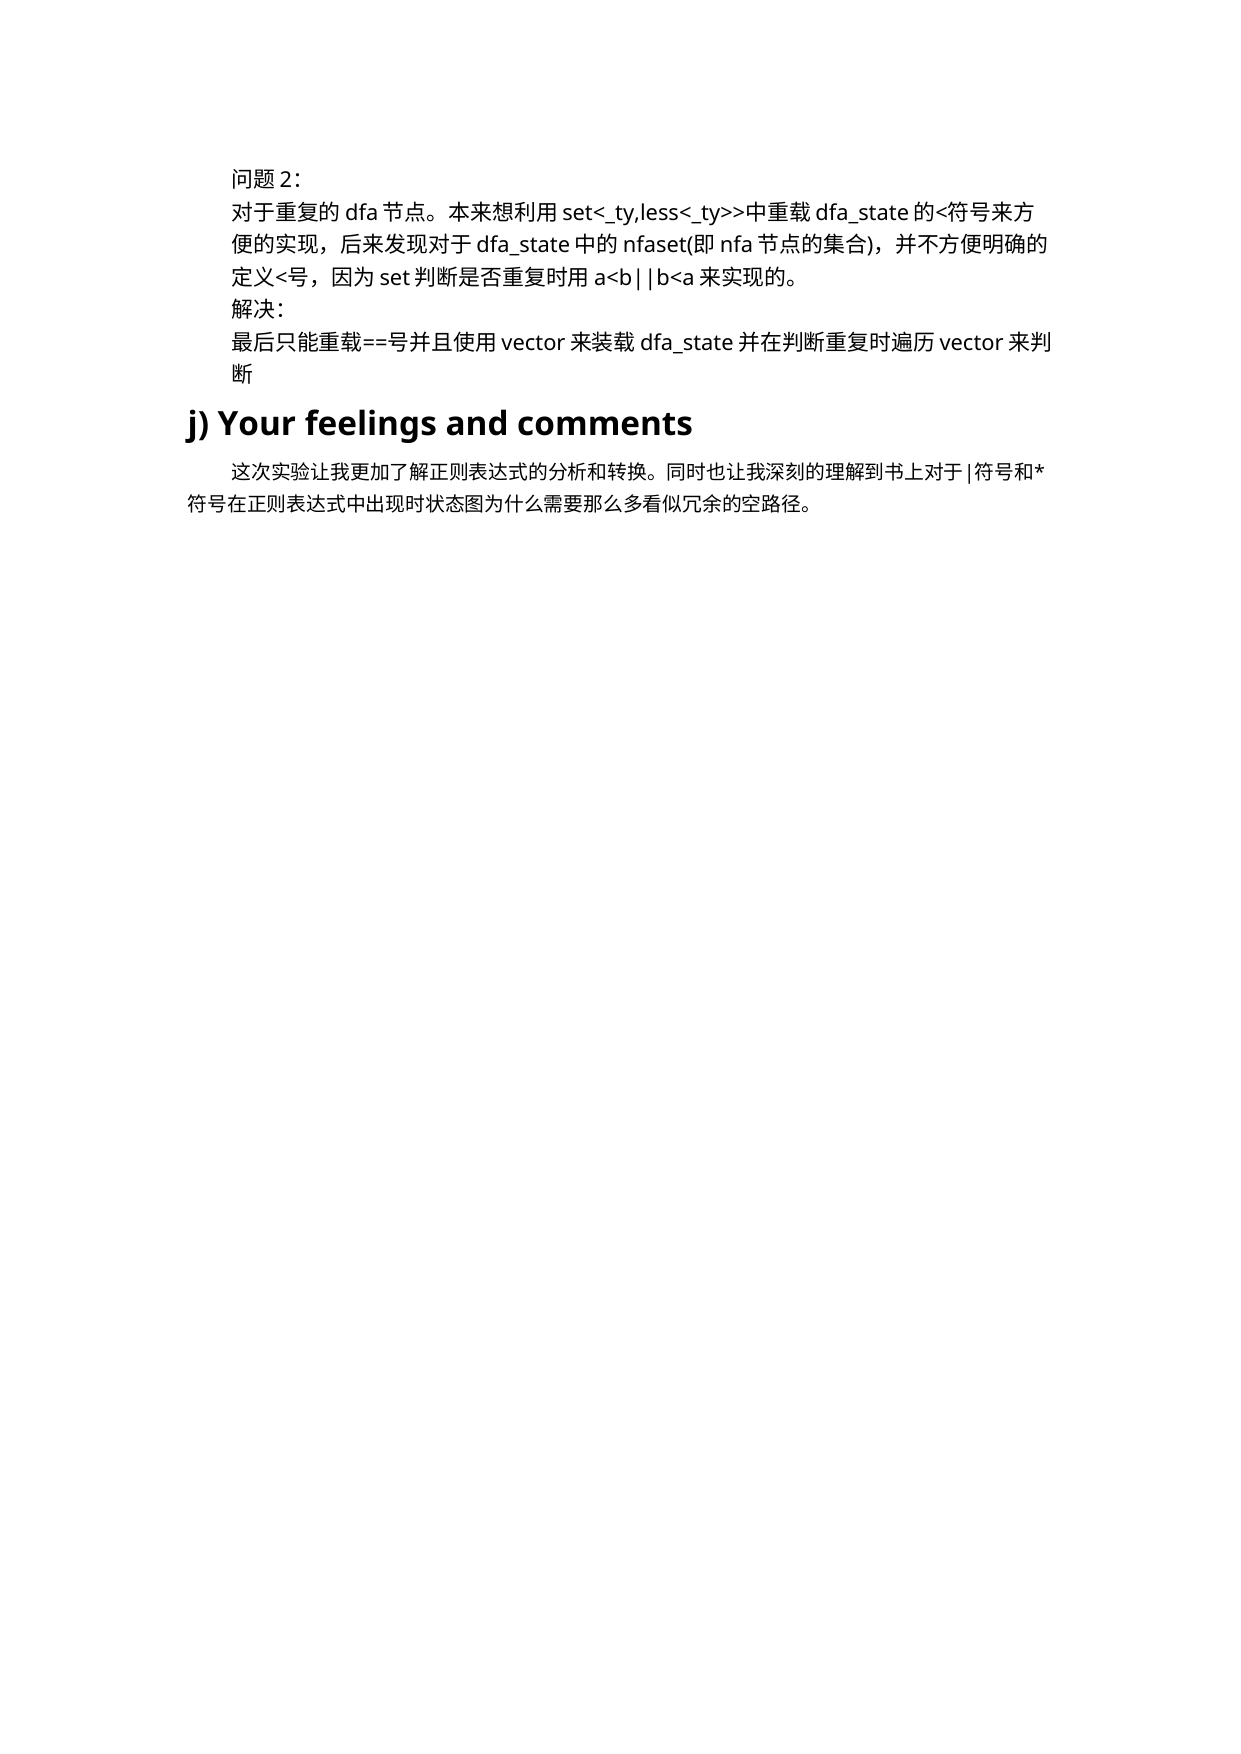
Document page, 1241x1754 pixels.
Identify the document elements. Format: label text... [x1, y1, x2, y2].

text 这次实验让我更加了解正则表达式的分析和转换。同时也让我深刻的理解到书上对于|符号和*符号在正则表达式中出现时状态图为什么需要那么多看似冗余的空路径。 [187, 454, 1053, 519]
text 解决： [231, 292, 1053, 324]
text 对于重复的dfa节点。本来想利用set<_ty,less<_ty>>中重载dfa_state的<符号来方便的实现，后来发现对于dfa_state中的nfaset(即nfa节点的集合)，并不方便明确的定义<号，因为set判断是否重复时用a<b||b<a来实现的。 [231, 194, 1053, 292]
text 最后只能重载==号并且使用vector来装载dfa_state并在判断重复时遍历vector来判断 [231, 324, 1053, 389]
text 问题2： [231, 162, 1053, 194]
text j) Your feelings and comments [187, 389, 1053, 454]
